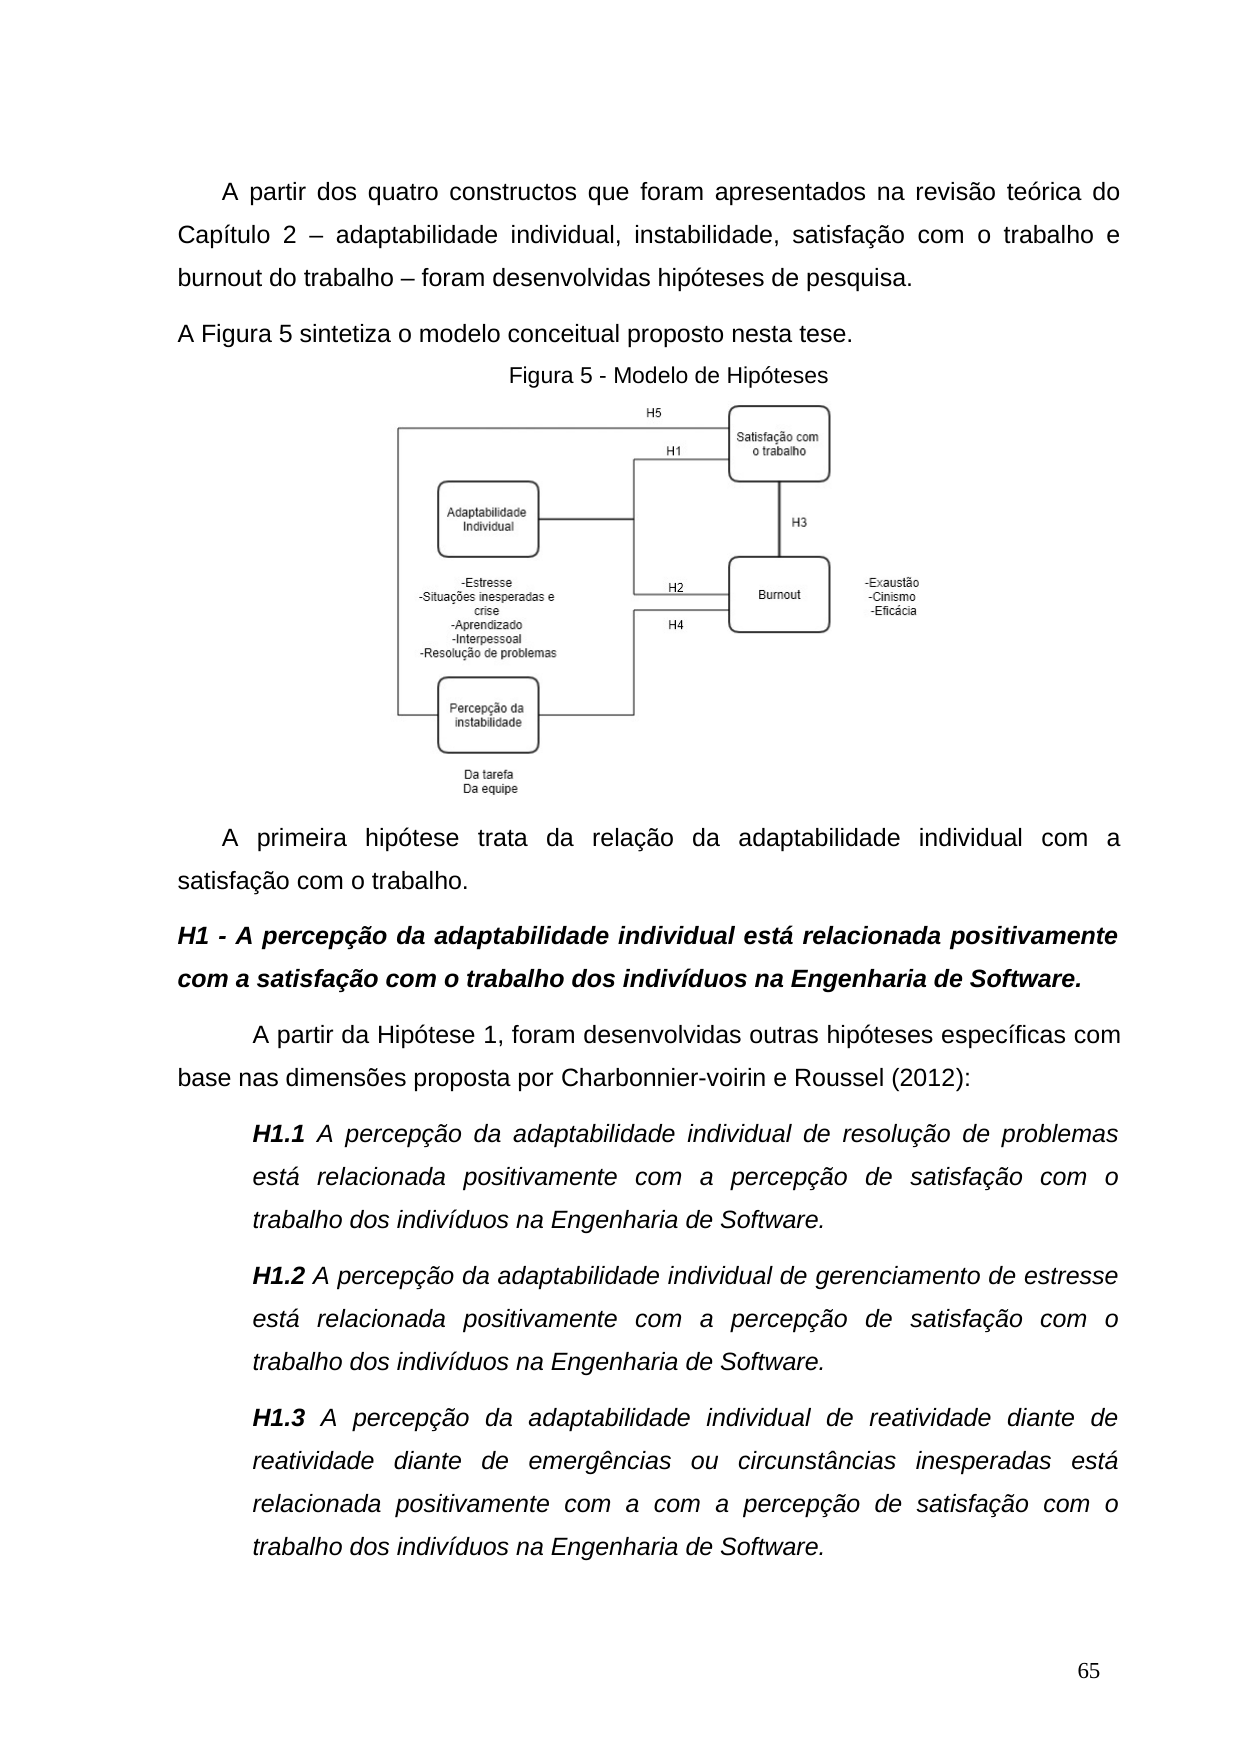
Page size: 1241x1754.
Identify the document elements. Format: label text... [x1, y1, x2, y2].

text H1.1 A percepção da adaptabilidade individual de resolução de problemas está relacionada positivamente com a percepção de satisfação com o trabalho dos indivíduos na Engenharia de Software. [252, 1119, 1122, 1234]
text Figura 5 - Modelo de Hipóteses [177, 362, 1122, 388]
text A Figura 5 sintetiza o modelo conceitual proposto nesta tese. [177, 319, 1122, 348]
picture [374, 401, 963, 797]
text A partir dos quatro constructos que foram apresentados na revisão teórica do Capítulo 2 – adaptabilidade individual, instabilidade, satisfação com o trabalho e burnout do trabalho – foram desenvolvidas hipóteses de pesquisa. [177, 177, 1122, 292]
text A primeira hipótese trata da relação da adaptabilidade individual com a satisfação com o trabalho. [177, 823, 1122, 894]
text H1 - A percepção da adaptabilidade individual está relacionada positivamente com a satisfação com o trabalho dos indivíduos na Engenharia de Software. [177, 921, 1122, 993]
text H1.2 A percepção da adaptabilidade individual de gerenciamento de estresse está relacionada positivamente com a percepção de satisfação com o trabalho dos indivíduos na Engenharia de Software. [252, 1261, 1122, 1376]
text H1.3 A percepção da adaptabilidade individual de reatividade diante de reatividade diante de emergências ou circunstâncias inesperadas está relacionada positivamente com a com a percepção de satisfação com o trabalho dos indivíduos na Engenharia de Software. [252, 1403, 1122, 1561]
text A partir da Hipótese 1, foram desenvolvidas outras hipóteses específicas com base nas dimensões proposta por Charbonnier-voirin e Roussel (2012): [177, 1020, 1122, 1092]
